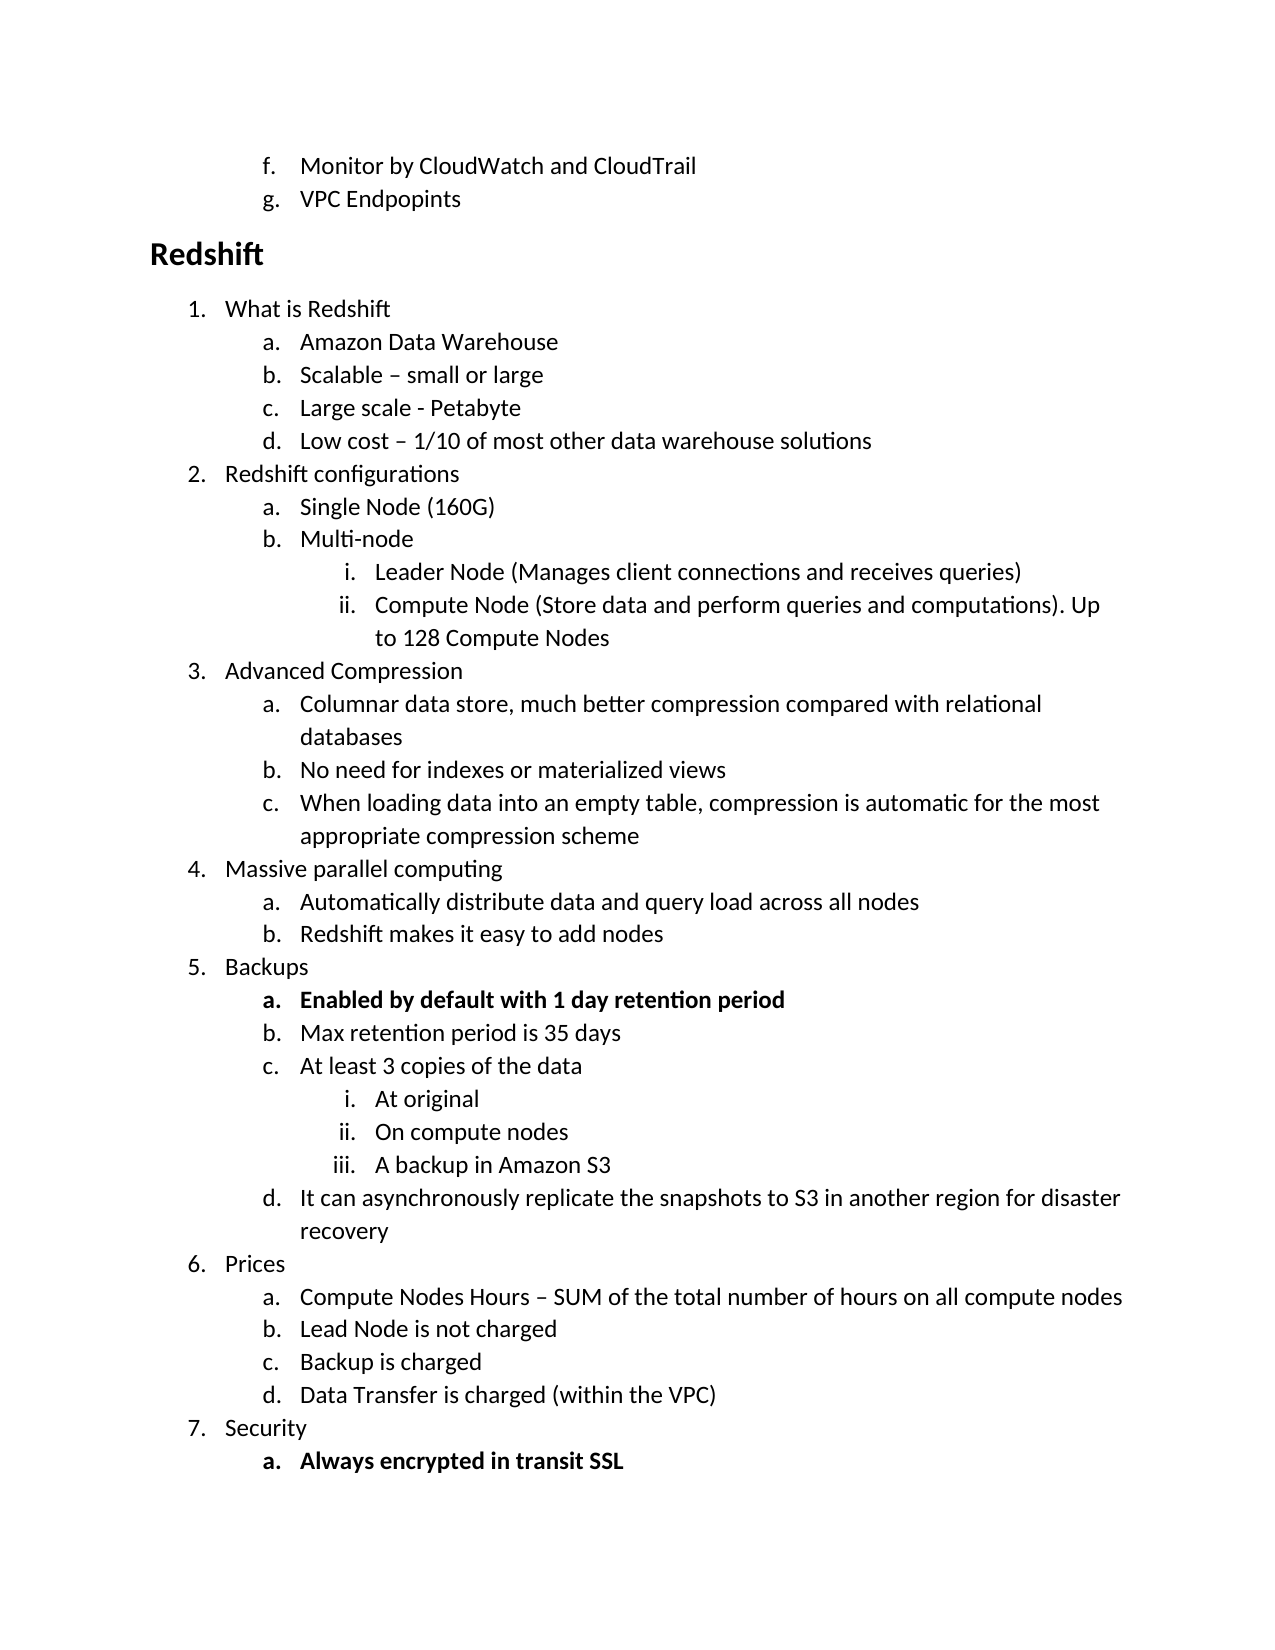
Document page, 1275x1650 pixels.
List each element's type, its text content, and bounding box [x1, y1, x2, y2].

list Massive parallel computing [187, 853, 1125, 883]
list Compute Node (Store data and perform queries and computations). Up to 128 Compute Nodes [356, 589, 1125, 653]
text Redshift [150, 232, 1125, 273]
list Leader Node (Manages client connections and receives queries) [356, 556, 1125, 587]
list At least 3 copies of the data [262, 1050, 1125, 1081]
list What is Redshift [187, 293, 1125, 324]
list When loading data into an empty table, compression is automatic for the most appropriate compression scheme [262, 787, 1125, 850]
list Security [187, 1412, 1125, 1443]
list Multi-node [262, 523, 1125, 554]
list Advanced Compression [187, 655, 1125, 686]
list Enabled by default with 1 day retention period [262, 984, 1125, 1015]
list Monitor by CloudWatch and CloudTrail [262, 150, 1125, 181]
list Low cost – 1/10 of most other data warehouse solutions [262, 425, 1125, 455]
list Lead Node is not charged [262, 1313, 1125, 1344]
list Always encrypted in transit SSL [262, 1445, 1125, 1476]
list VPC Endpopints [262, 183, 1125, 213]
list Backups [187, 951, 1125, 982]
list A backup in Amazon S3 [356, 1149, 1125, 1179]
list Scalable – small or large [262, 359, 1125, 389]
list Compute Nodes Hours – SUM of the total number of hours on all compute nodes [262, 1281, 1125, 1311]
list At original [356, 1083, 1125, 1114]
list Single Node (160G) [262, 491, 1125, 521]
list Amazon Data Warehouse [262, 326, 1125, 357]
list Columnar data store, much better compression compared with relational databases [262, 688, 1125, 752]
list Max retention period is 35 days [262, 1017, 1125, 1048]
list Automatically distribute data and query load across all nodes [262, 886, 1125, 916]
list It can asynchronously replicate the snapshots to S3 in another region for disaster recovery [262, 1182, 1125, 1245]
list No need for indexes or materialized views [262, 754, 1125, 784]
list Backup is charged [262, 1346, 1125, 1377]
list Prices [187, 1248, 1125, 1278]
list On compute nodes [356, 1116, 1125, 1147]
list Data Transfer is charged (within the VPC) [262, 1379, 1125, 1410]
list Redshift makes it easy to add nodes [262, 918, 1125, 949]
list Redshift configurations [187, 458, 1125, 488]
list Large scale - Petabyte [262, 392, 1125, 422]
